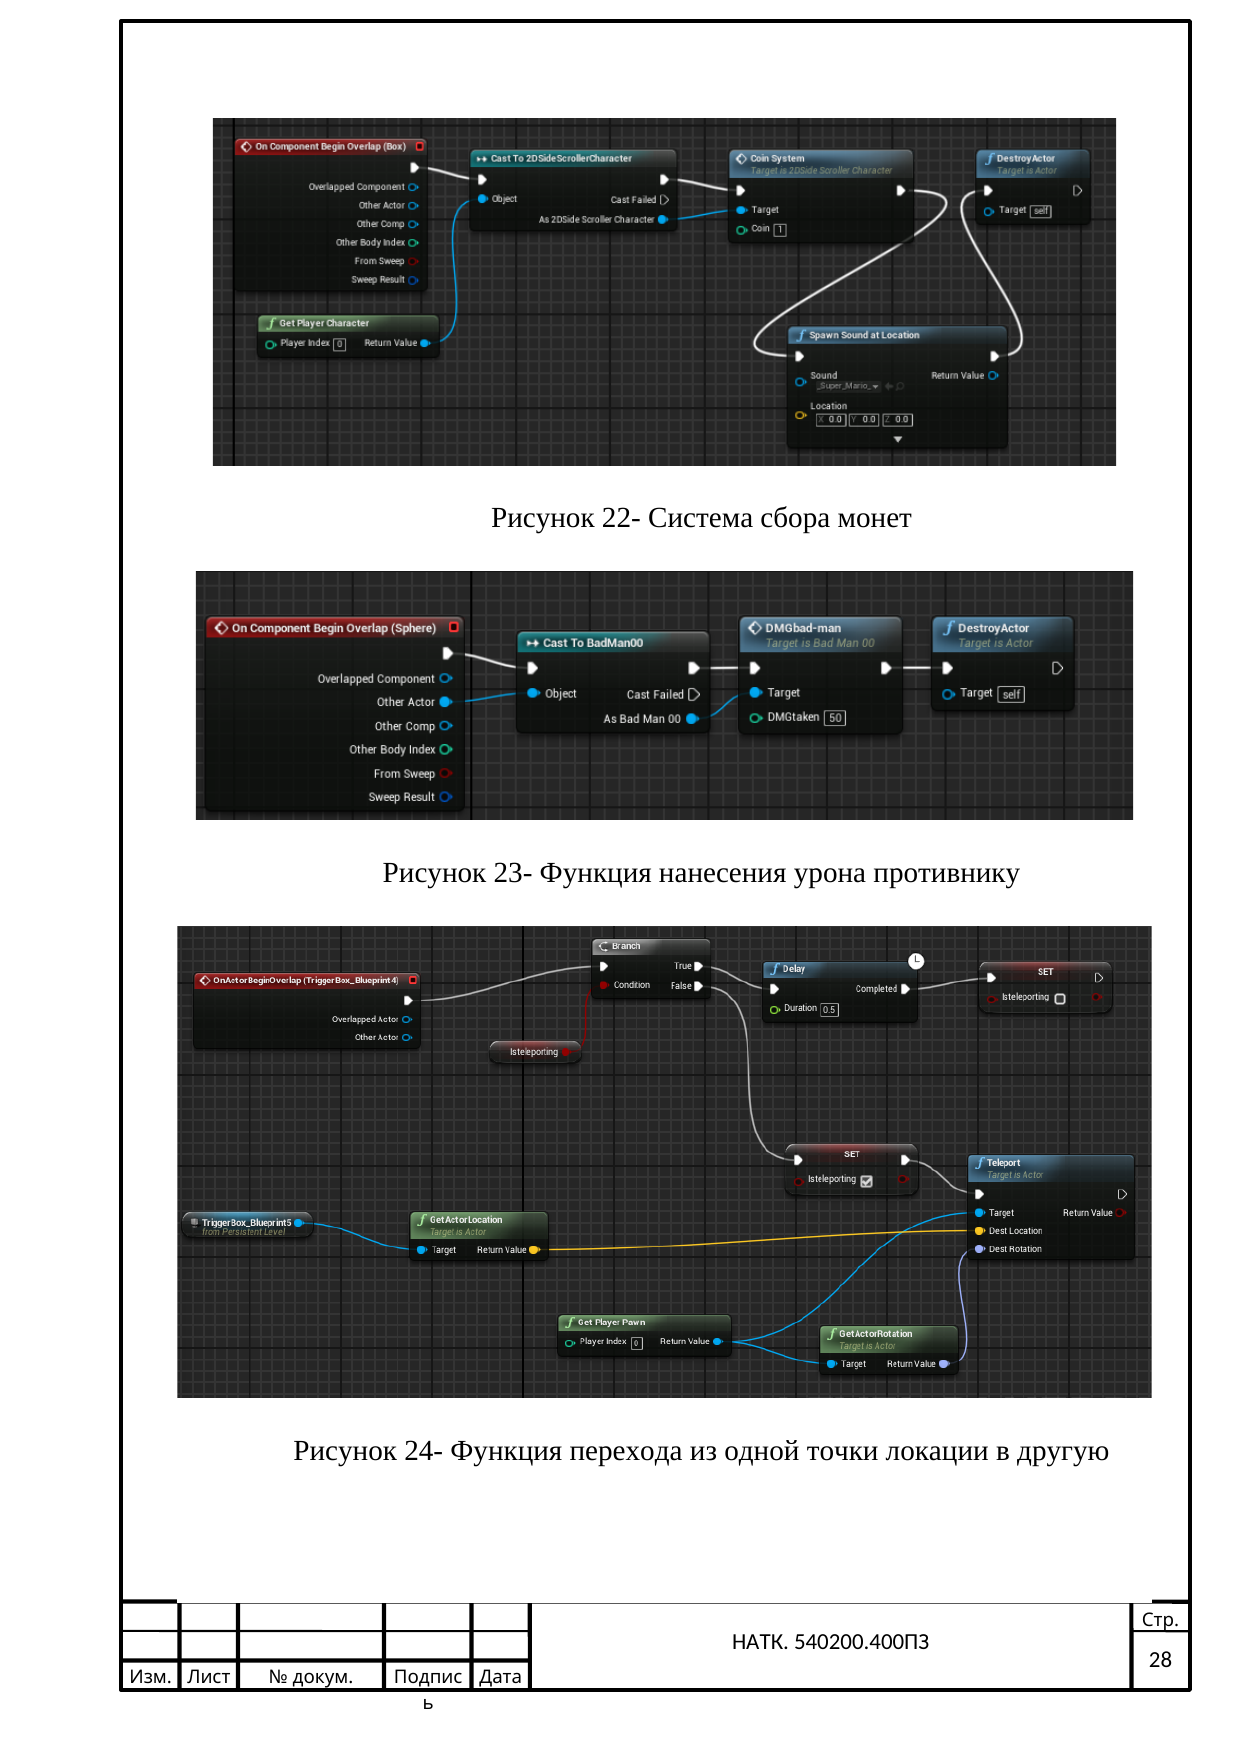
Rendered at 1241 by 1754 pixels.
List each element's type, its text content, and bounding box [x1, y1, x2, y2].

text Рисунок 24- Функция перехода из одной точки локации в другую [177, 1433, 1152, 1466]
picture [177, 926, 1152, 1398]
picture [195, 571, 1134, 820]
text Рисунок 23- Функция нанесения урона противнику [177, 855, 1152, 888]
text Рисунок 22- Система сбора монет [177, 500, 1152, 534]
picture [212, 118, 1117, 466]
